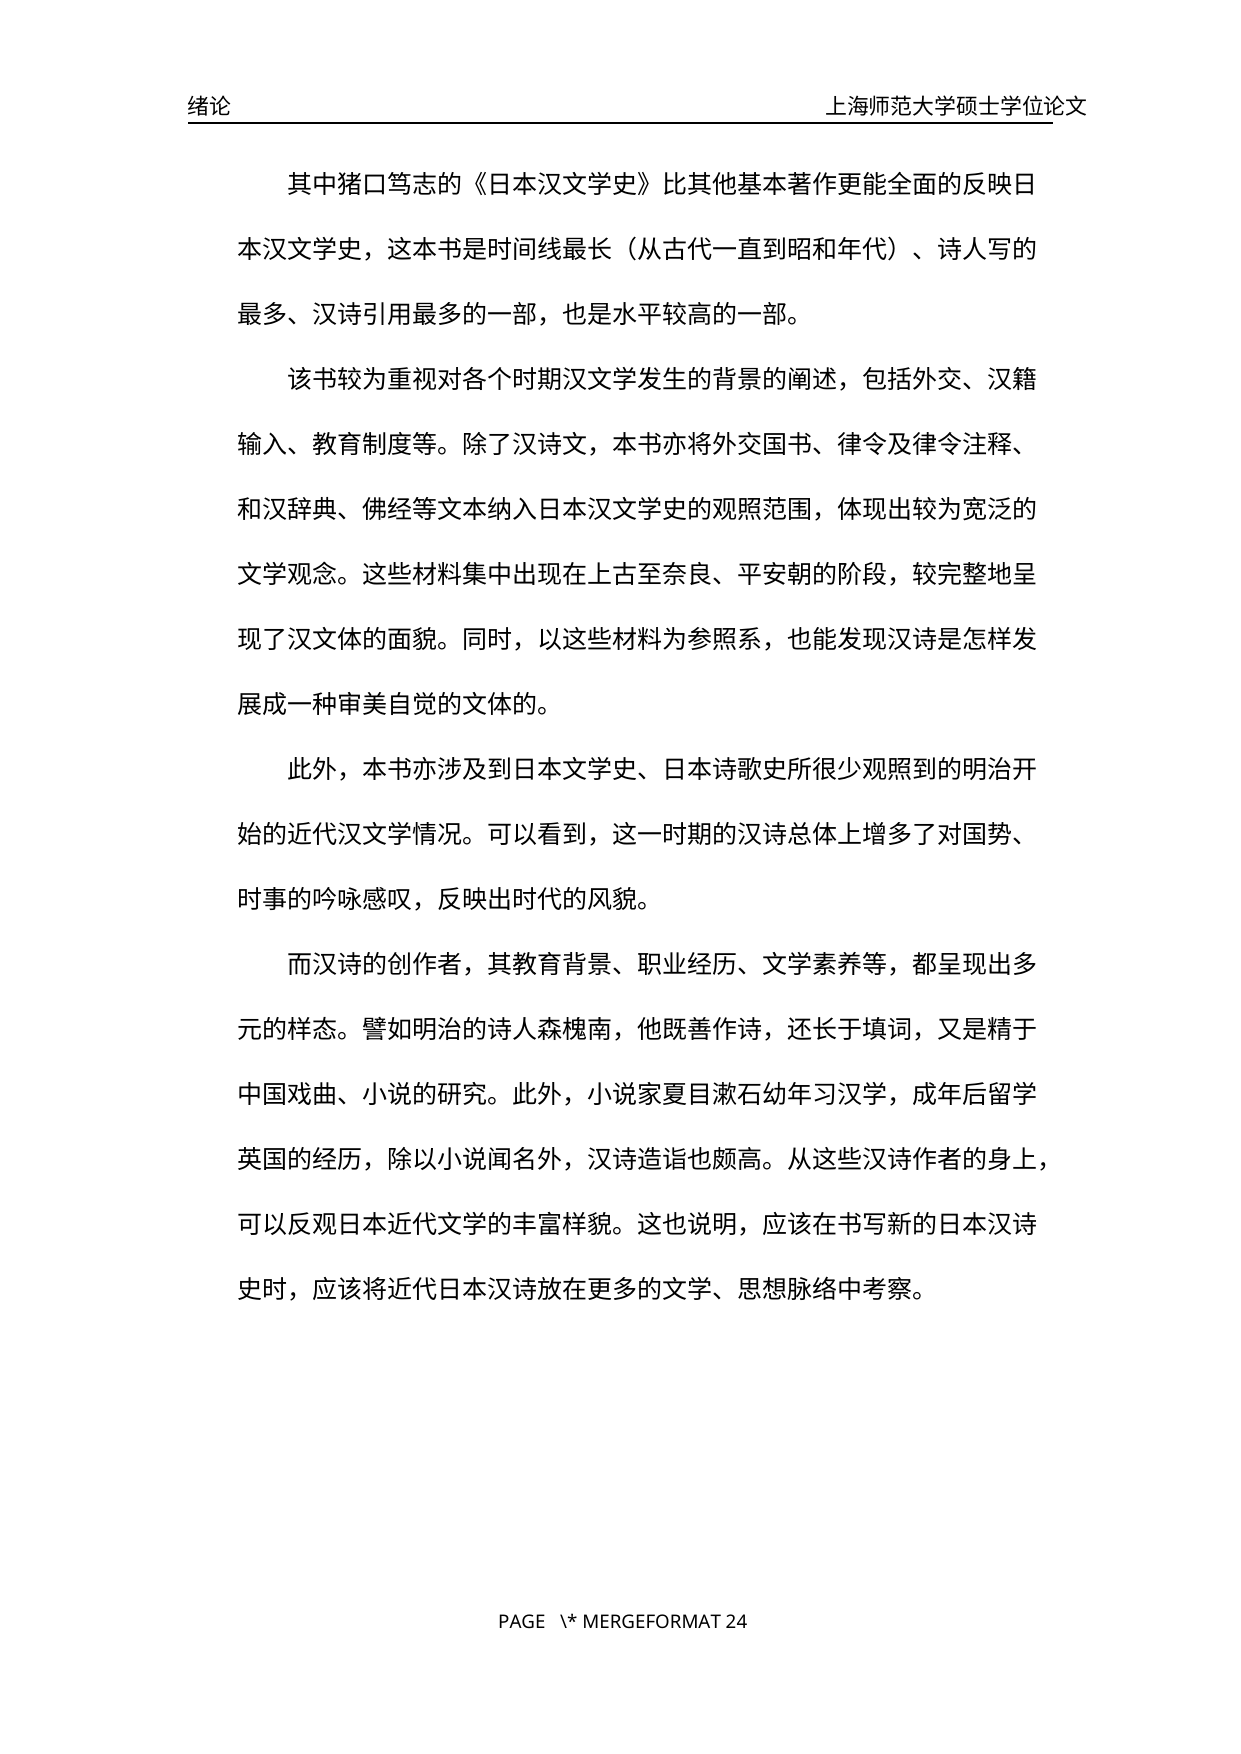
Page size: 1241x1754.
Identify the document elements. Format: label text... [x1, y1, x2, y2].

text 而汉诗的创作者，其教育背景、职业经历、文学素养等，都呈现出多元的样态。譬如明治的诗人森槐南，他既善作诗，还长于填词，又是精于中国戏曲、小说的研究。此外，小说家夏目漱石幼年习汉学，成年后留学英国的经历，除以小说闻名外，汉诗造诣也颇高。从这些汉诗作者的身上，可以反观日本近代文学的丰富样貌。这也说明，应该在书写新的日本汉诗史时，应该将近代日本汉诗放在更多的文学、思想脉络中考察。 [237, 930, 1053, 1320]
text 该书较为重视对各个时期汉文学发生的背景的阐述，包括外交、汉籍输入、教育制度等。除了汉诗文，本书亦将外交国书、律令及律令注释、和汉辞典、佛经等文本纳入日本汉文学史的观照范围，体现出较为宽泛的文学观念。这些材料集中出现在上古至奈良、平安朝的阶段，较完整地呈现了汉文体的面貌。同时，以这些材料为参照系，也能发现汉诗是怎样发展成一种审美自觉的文体的。 [237, 345, 1053, 735]
text 其中猪口笃志的《日本汉文学史》比其他基本著作更能全面的反映日本汉文学史，这本书是时间线最长（从古代一直到昭和年代）、诗人写的最多、汉诗引用最多的一部，也是水平较高的一部。 [237, 150, 1053, 345]
text 此外，本书亦涉及到日本文学史、日本诗歌史所很少观照到的明治开始的近代汉文学情况。可以看到，这一时期的汉诗总体上增多了对国势、时事的吟咏感叹，反映出时代的风貌。 [237, 735, 1053, 930]
